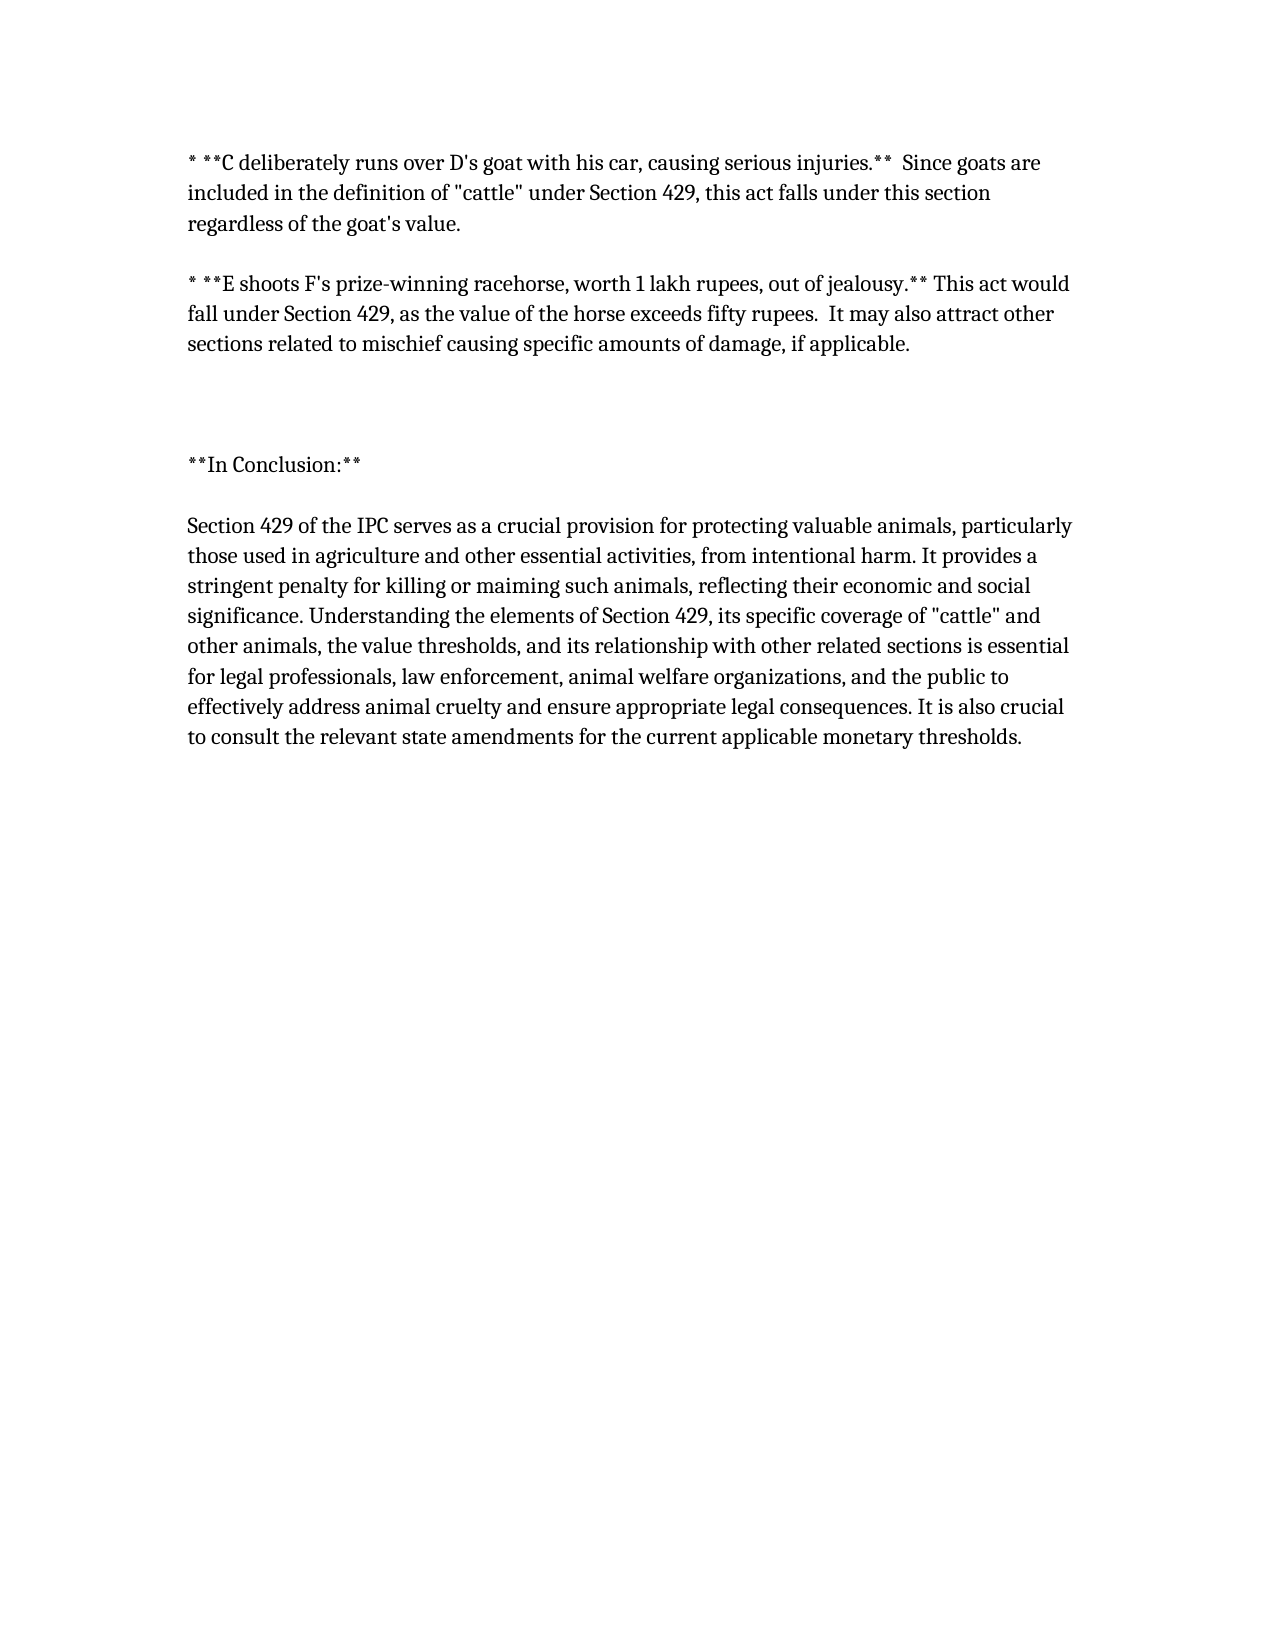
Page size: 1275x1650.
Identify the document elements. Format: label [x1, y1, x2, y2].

text [187, 150, 1087, 781]
